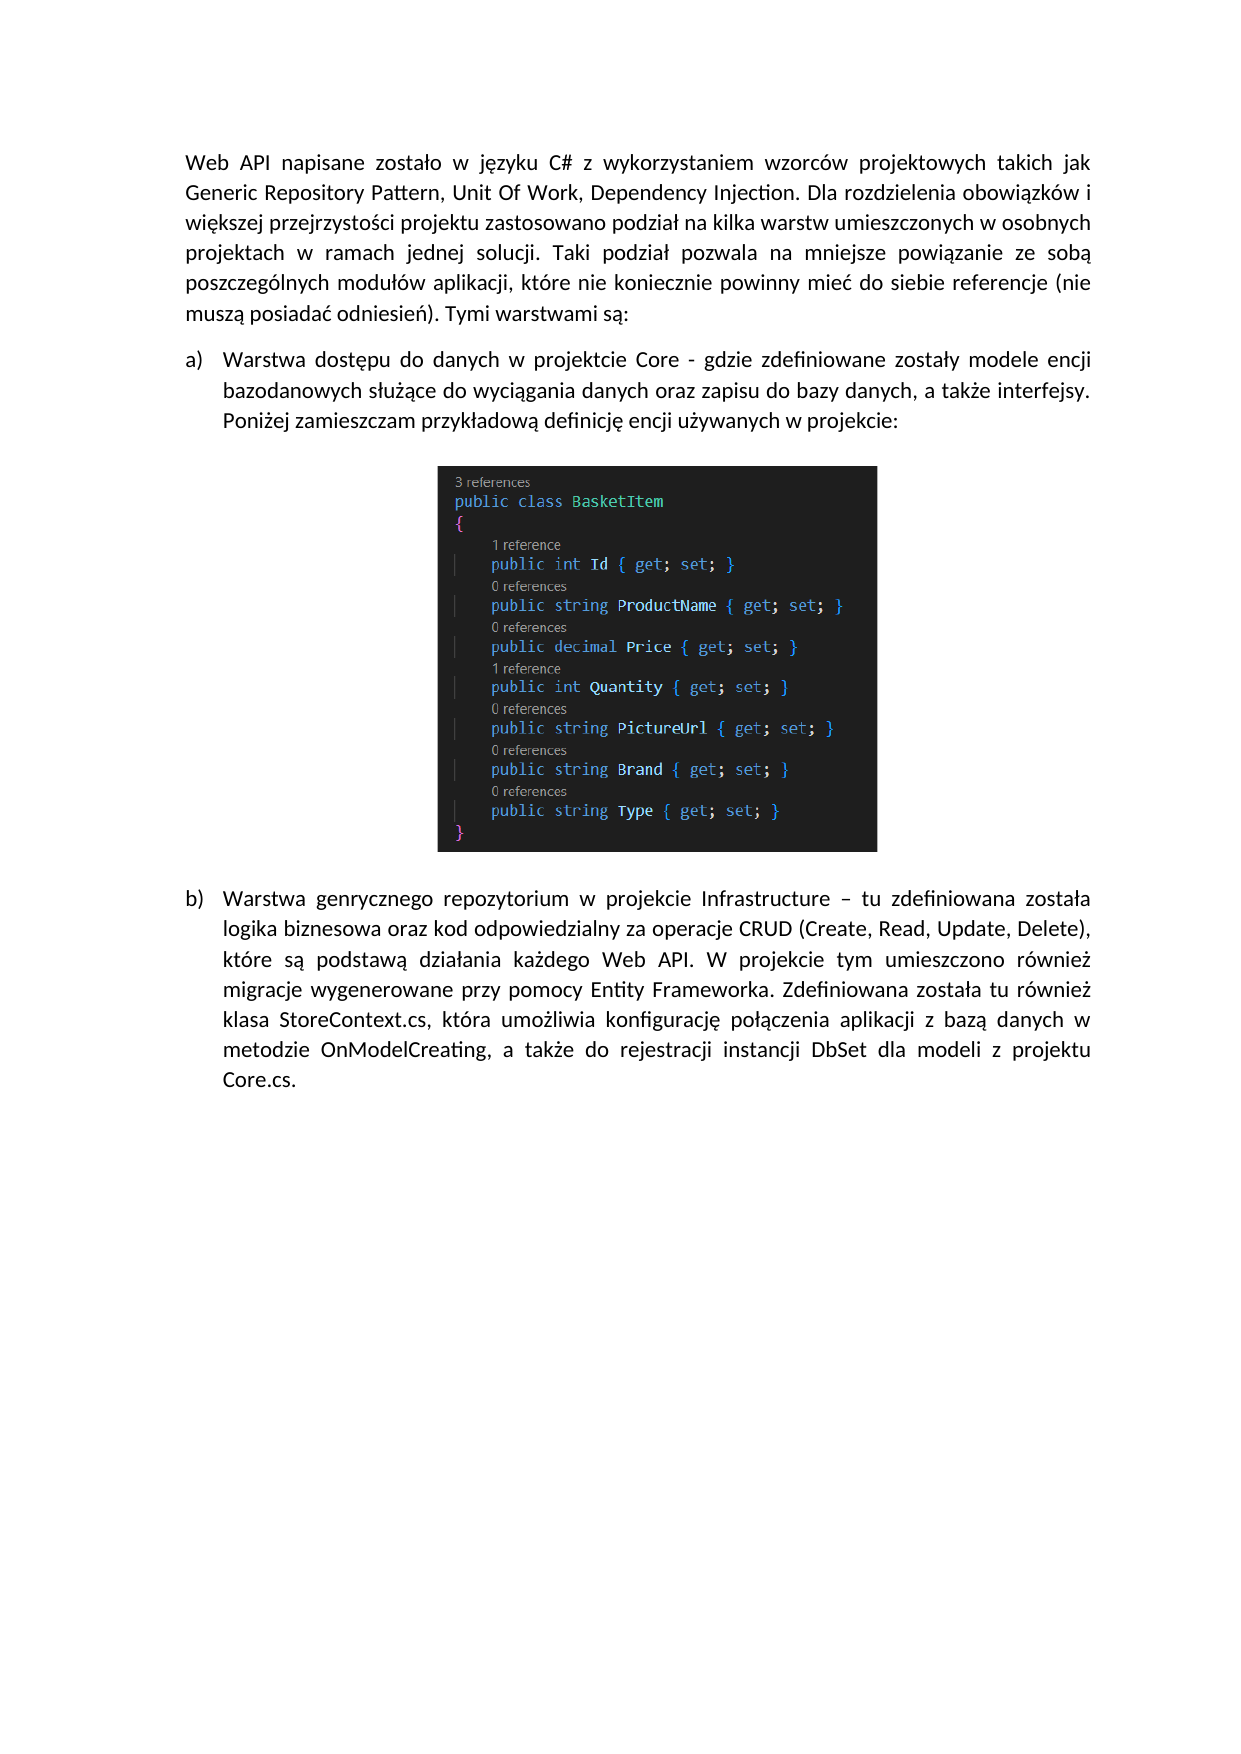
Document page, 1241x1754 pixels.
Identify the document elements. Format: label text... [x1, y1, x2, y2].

picture [437, 466, 878, 852]
list Warstwa genrycznego repozytorium w projekcie Infrastructure – tu zdefiniowana została logika biznesowa oraz kod odpowiedzialny za operacje CRUD (Create, Read, Update, Delete), które są podstawą działania każdego Web API. W projekcie tym umieszczono również migracje wygenerowane przy pomocy Entity Frameworka. Zdefiniowana została tu również klasa StoreContext.cs, która umożliwia konfigurację połączenia aplikacji z bazą danych w metodzie OnModelCreating, a także do rejestracji instancji DbSet dla modeli z projektu Core.cs. [185, 884, 1093, 1093]
list Warstwa dostępu do danych w projektcie Core - gdzie zdefiniowane zostały modele encji bazodanowych służące do wyciągania danych oraz zapisu do bazy danych, a także interfejsy. Poniżej zamieszczam przykładową definicję encji używanych w projekcie: [185, 346, 1093, 434]
text Web API napisane zostało w języku C# z wykorzystaniem wzorców projektowych takich jak Generic Repository Pattern, Unit Of Work, Dependency Injection. Dla rozdzielenia obowiązków i większej przejrzystości projektu zastosowano podział na kilka warstw umieszczonych w osobnych projektach w ramach jednej solucji. Taki podział pozwala na mniejsze powiązanie ze sobą poszczególnych modułów aplikacji, które nie koniecznie powinny mieć do siebie referencje (nie muszą posiadać odniesień). Tymi warstwami są: [185, 148, 1093, 327]
